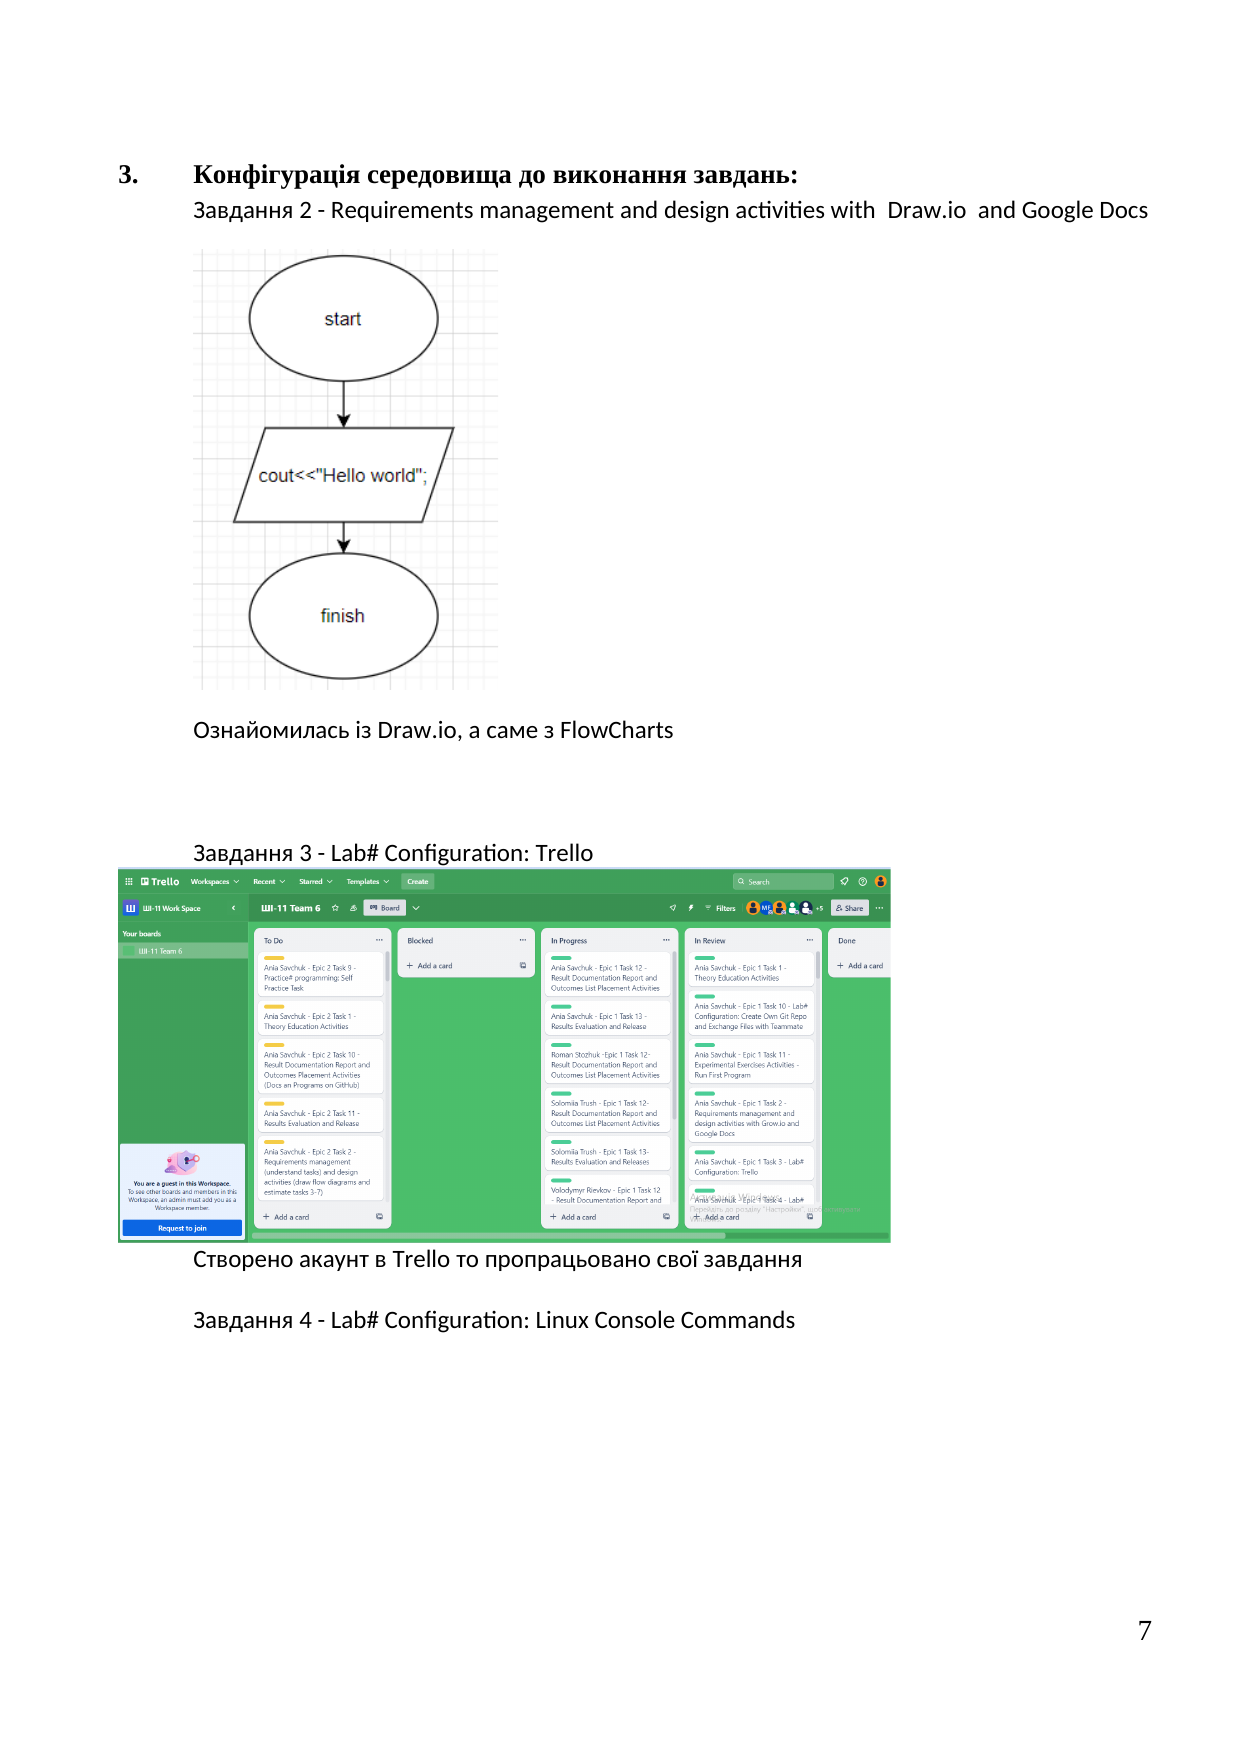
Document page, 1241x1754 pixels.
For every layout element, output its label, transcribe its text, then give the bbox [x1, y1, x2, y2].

list Завдання 2 - Requirements management and design activities with Draw.io and Google Docs [118, 194, 1152, 224]
text Ознайомилась із Draw.io, а саме з FlowCharts [193, 714, 1152, 745]
picture [193, 249, 499, 690]
picture [118, 867, 891, 1243]
text Створено акаунт в Trello то пропрацьовано свої завдання [193, 1243, 1152, 1273]
text Завдання 3 - Lab# Configuration: Trello [118, 837, 1152, 867]
subtitle Конфігурація середовища до виконання завдань: [118, 158, 1152, 189]
text Завдання 4 - Lab# Configuration: Linux Console Commands [118, 1304, 1152, 1334]
